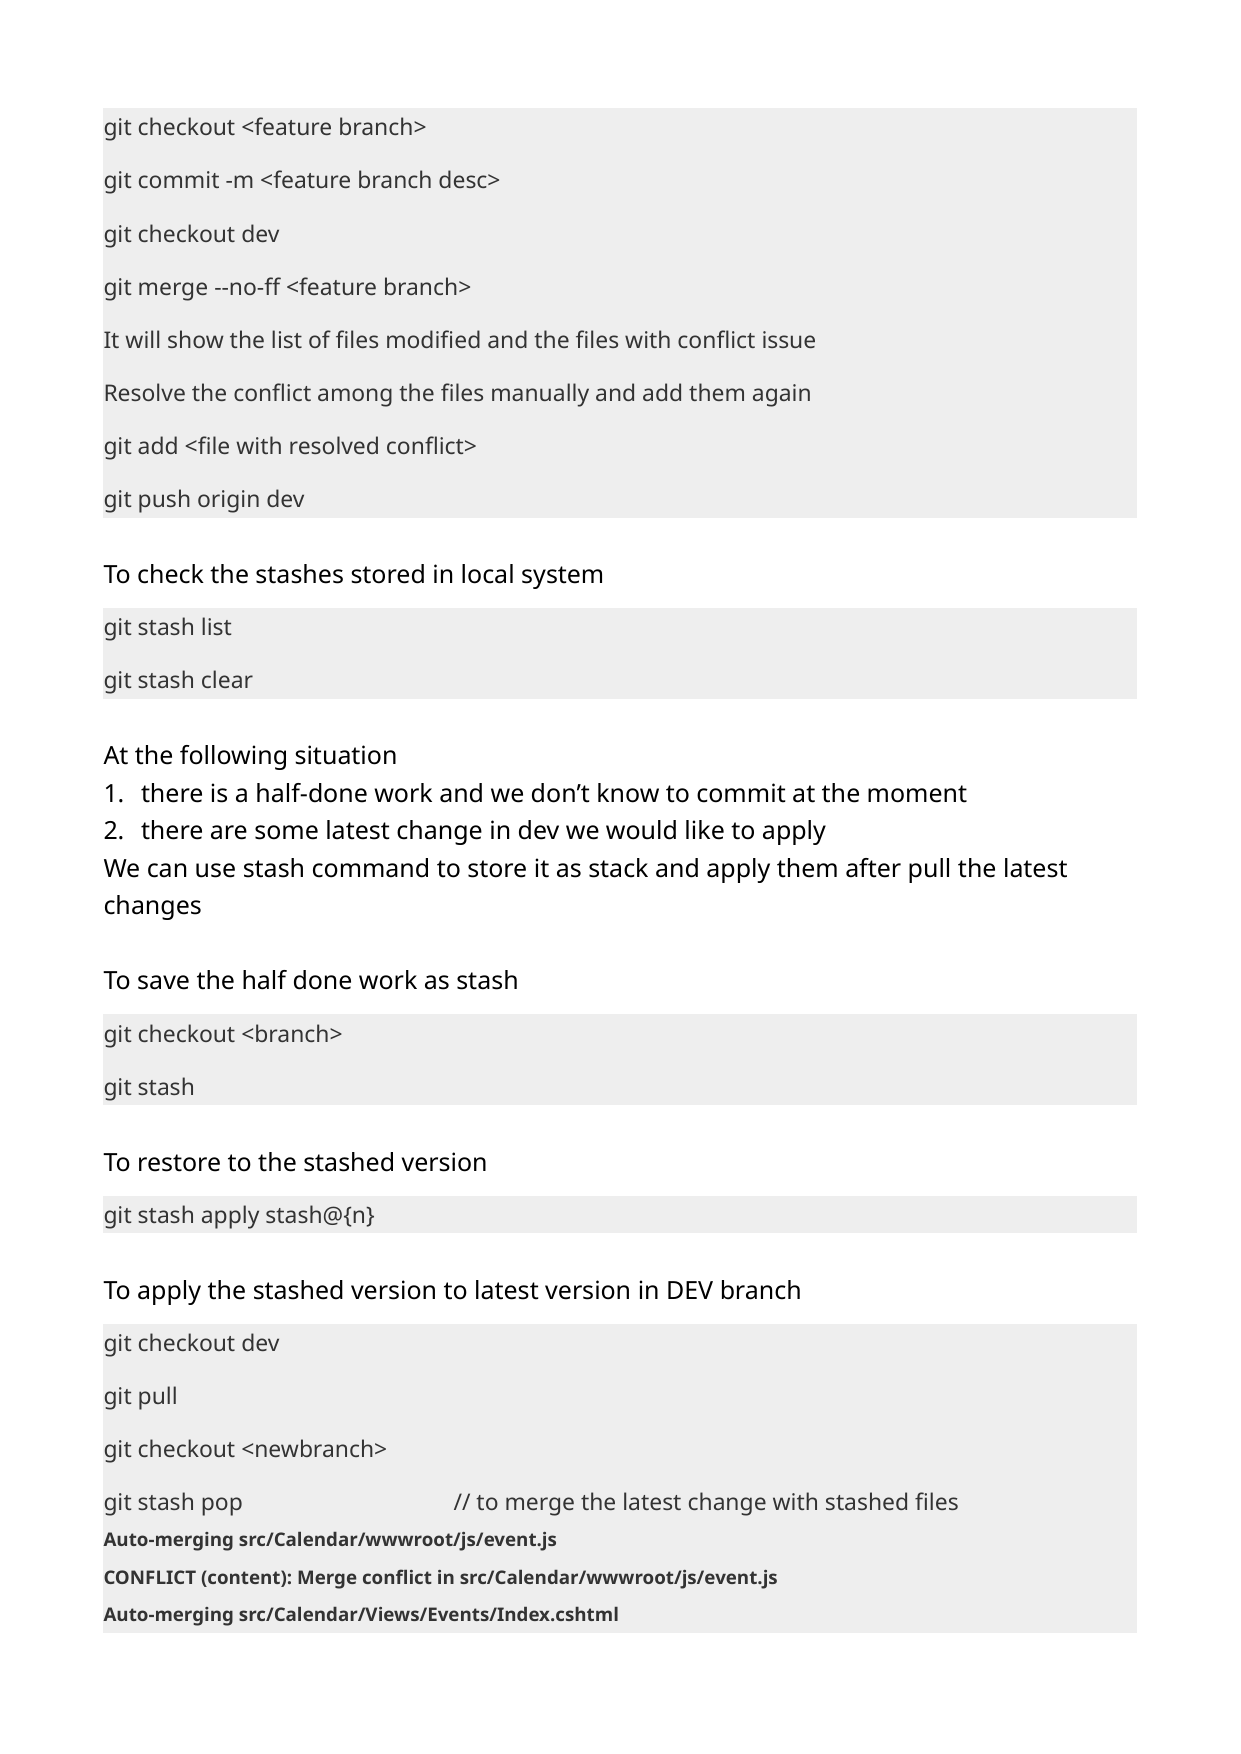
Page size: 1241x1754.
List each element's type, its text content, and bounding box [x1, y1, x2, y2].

text It will show the list of files modified and the files with conflict issue [103, 321, 1137, 358]
list there is a half-done work and we don’t know to commit at the moment [103, 774, 1137, 811]
text git stash clear [103, 661, 1137, 699]
text git checkout <newbranch> [103, 1430, 1137, 1468]
text git push origin dev [103, 480, 1137, 518]
text git merge --no-ff <feature branch> [103, 268, 1137, 305]
text git pull [103, 1377, 1137, 1414]
text git add <file with resolved conflict> [103, 427, 1137, 464]
text git checkout <branch> [103, 1014, 1137, 1052]
text To apply the stashed version to latest version in DEV branch [103, 1271, 1137, 1308]
text git commit -m <feature branch desc> [103, 161, 1137, 199]
text git stash [103, 1068, 1137, 1105]
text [103, 1483, 1137, 1633]
text git checkout dev [103, 214, 1137, 252]
text To check the stashes stored in local system [103, 555, 1137, 593]
text We can use stash command to store it as stack and apply them after pull the latest changes [103, 849, 1137, 924]
text git checkout dev [103, 1324, 1137, 1361]
text git stash list [103, 608, 1137, 646]
text git checkout <feature branch> [103, 108, 1137, 146]
text To restore to the stashed version [103, 1143, 1137, 1180]
list there are some latest change in dev we would like to apply [103, 811, 1137, 849]
text git stash apply stash@{n} [103, 1196, 1137, 1233]
text At the following situation [103, 736, 1137, 774]
text To save the half done work as stash [103, 961, 1137, 999]
text Resolve the conflict among the files manually and add them again [103, 374, 1137, 411]
